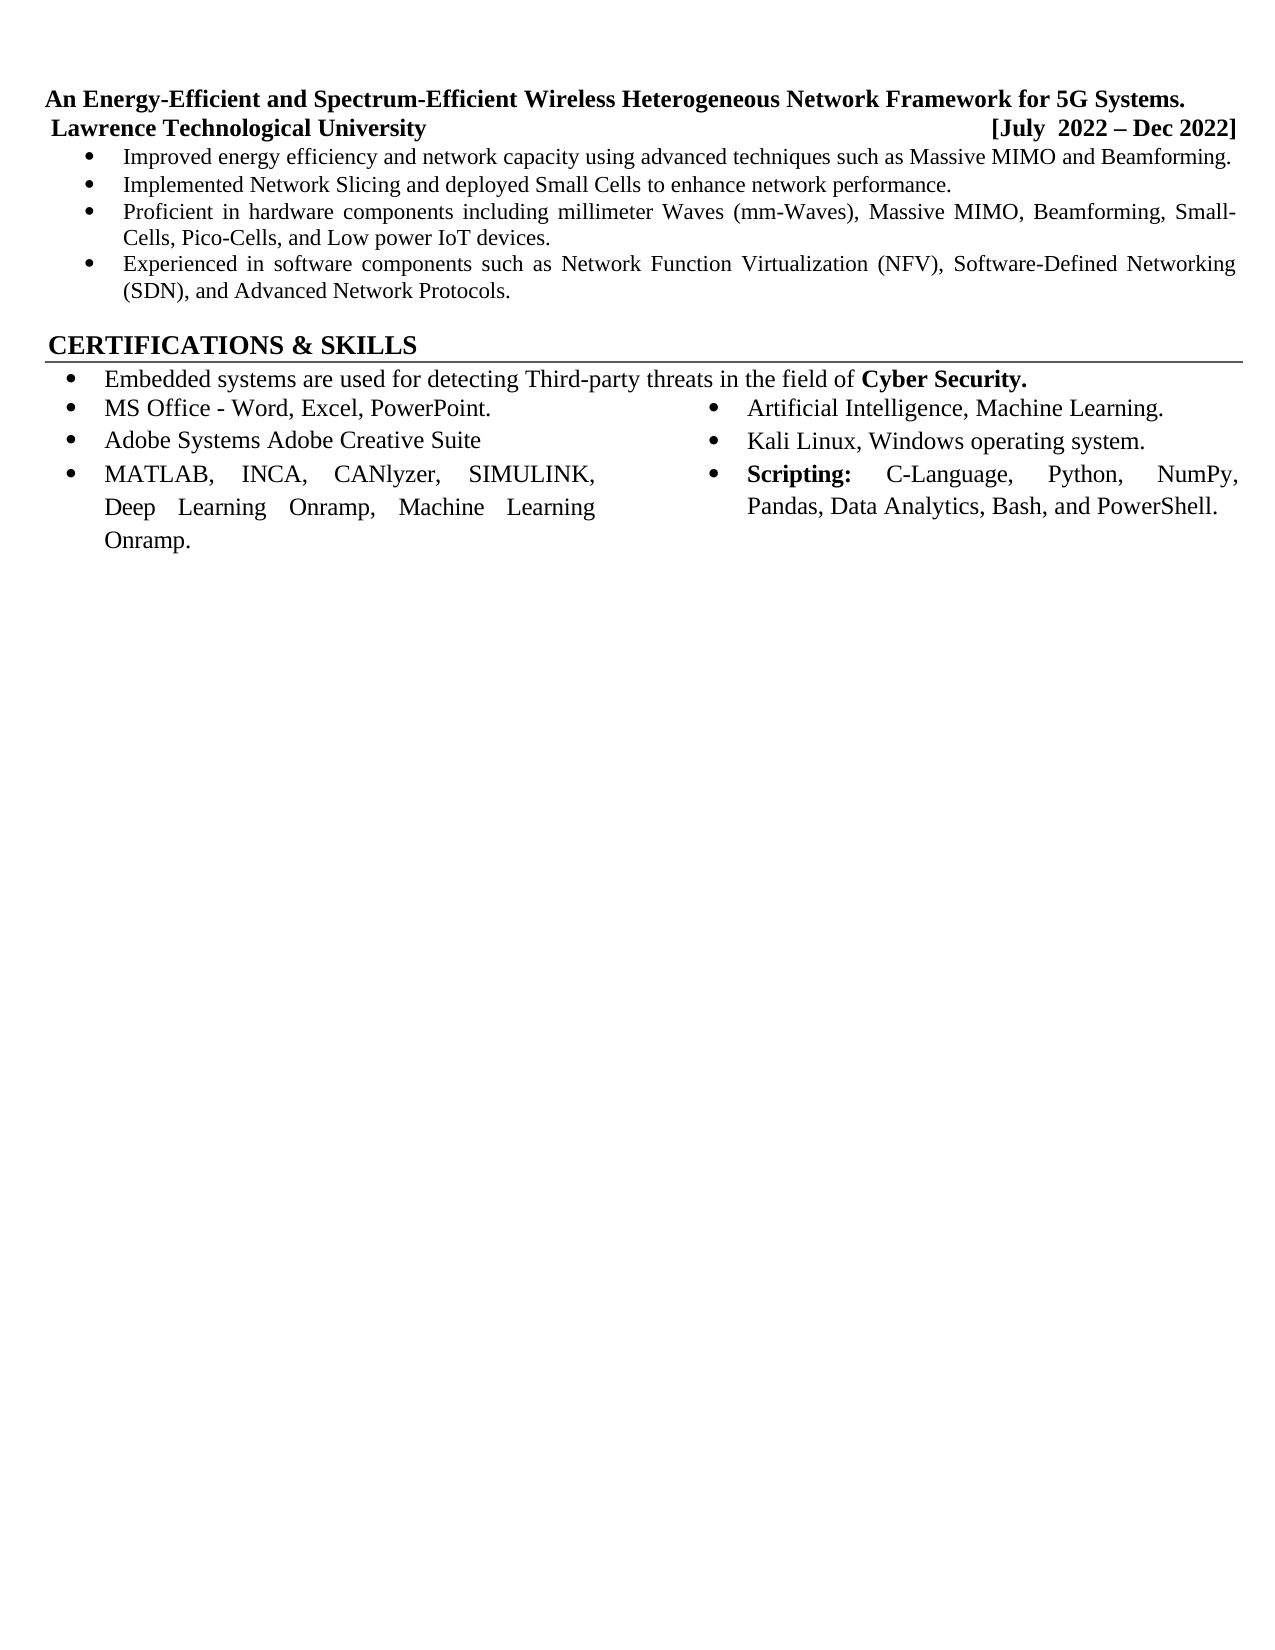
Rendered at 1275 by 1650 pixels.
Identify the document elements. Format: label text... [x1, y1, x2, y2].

subtitle CERTIFICATIONS & SKILLS [48, 329, 1275, 361]
list Adobe Systems Adobe Creative Suite [67, 426, 601, 454]
list MATLAB, INCA, CANlyzer, SIMULINK, [67, 459, 601, 487]
list Embedded systems are used for detecting Third-party threats in the field of Cyber Security. [67, 362, 1275, 393]
list Implemented Network Slicing and deployed Small Cells to enhance network performance. [85, 170, 1275, 198]
list Scripting: C-Language, Python, NumPy, Pandas, Data Analytics, Bash, and PowerShell. [709, 459, 1240, 520]
list Experienced in software components such as Network Function Virtualization (NFV), Software-Defined Networking (SDN), and Advanced Network Protocols. [85, 251, 1240, 303]
list Artificial Intelligence, Machine Learning. [709, 393, 1275, 422]
text Lawrence Technological University [July 2022 – Dec 2022] [51, 113, 1275, 142]
text Deep Learning Onramp, Machine Learning Onramp. [104, 492, 597, 553]
list Proficient in hardware components including millimeter Waves (mm-Waves), Massive MIMO, Beamforming, Small- Cells, Pico-Cells, and Low power IoT devices. [85, 198, 1241, 250]
list MS Office - Word, Excel, PowerPoint. [67, 393, 601, 422]
list Improved energy efficiency and network capacity using advanced techniques such as Massive MIMO and Beamforming. [85, 142, 1275, 170]
subtitle An Energy-Efficient and Spectrum-Efficient Wireless Heterogeneous Network Framework for 5G Systems. [44, 84, 1275, 113]
list Kali Linux, Windows operating system. [709, 426, 1275, 454]
